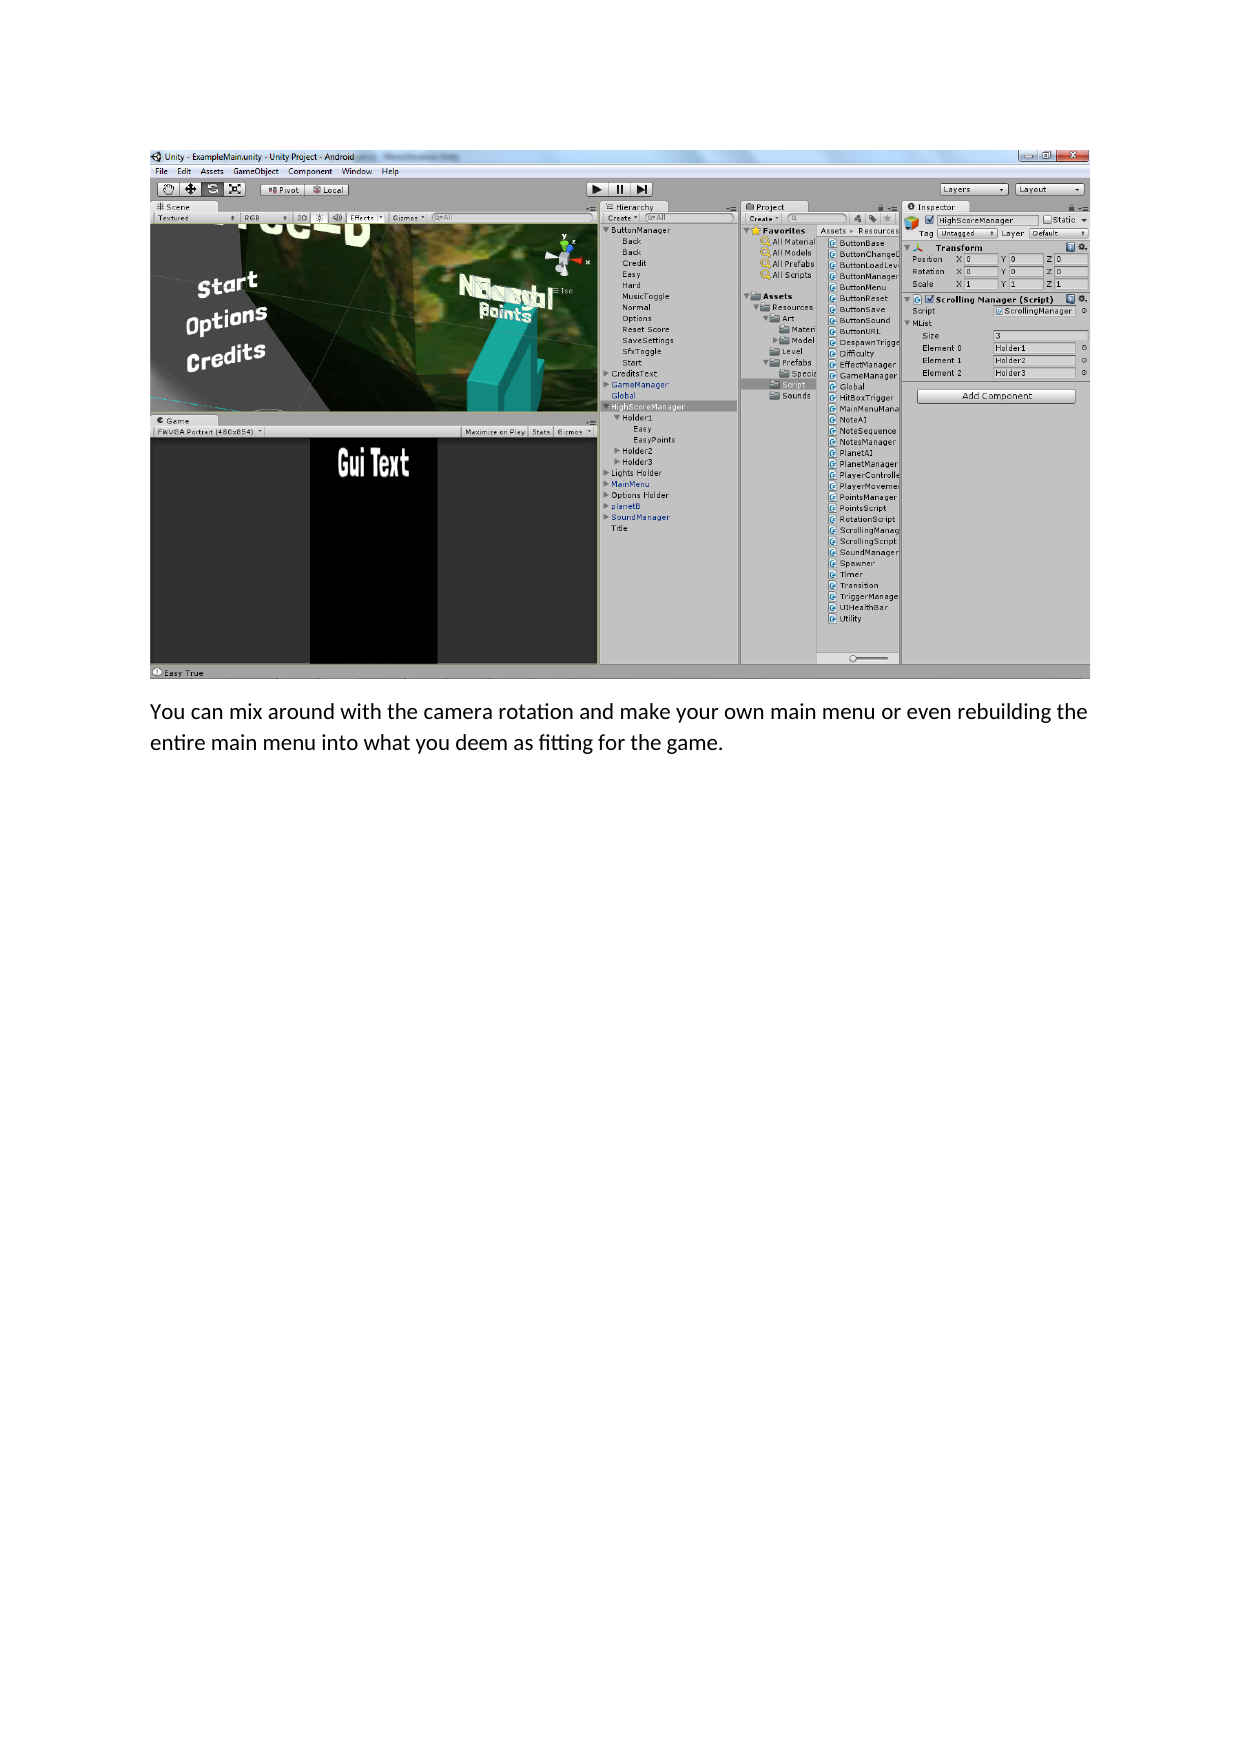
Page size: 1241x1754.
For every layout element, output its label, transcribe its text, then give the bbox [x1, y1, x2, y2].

text You can mix around with the camera rotation and make your own main menu or even rebuilding the entire main menu into what you deem as fitting for the game. [150, 697, 1090, 756]
picture [150, 150, 1091, 679]
